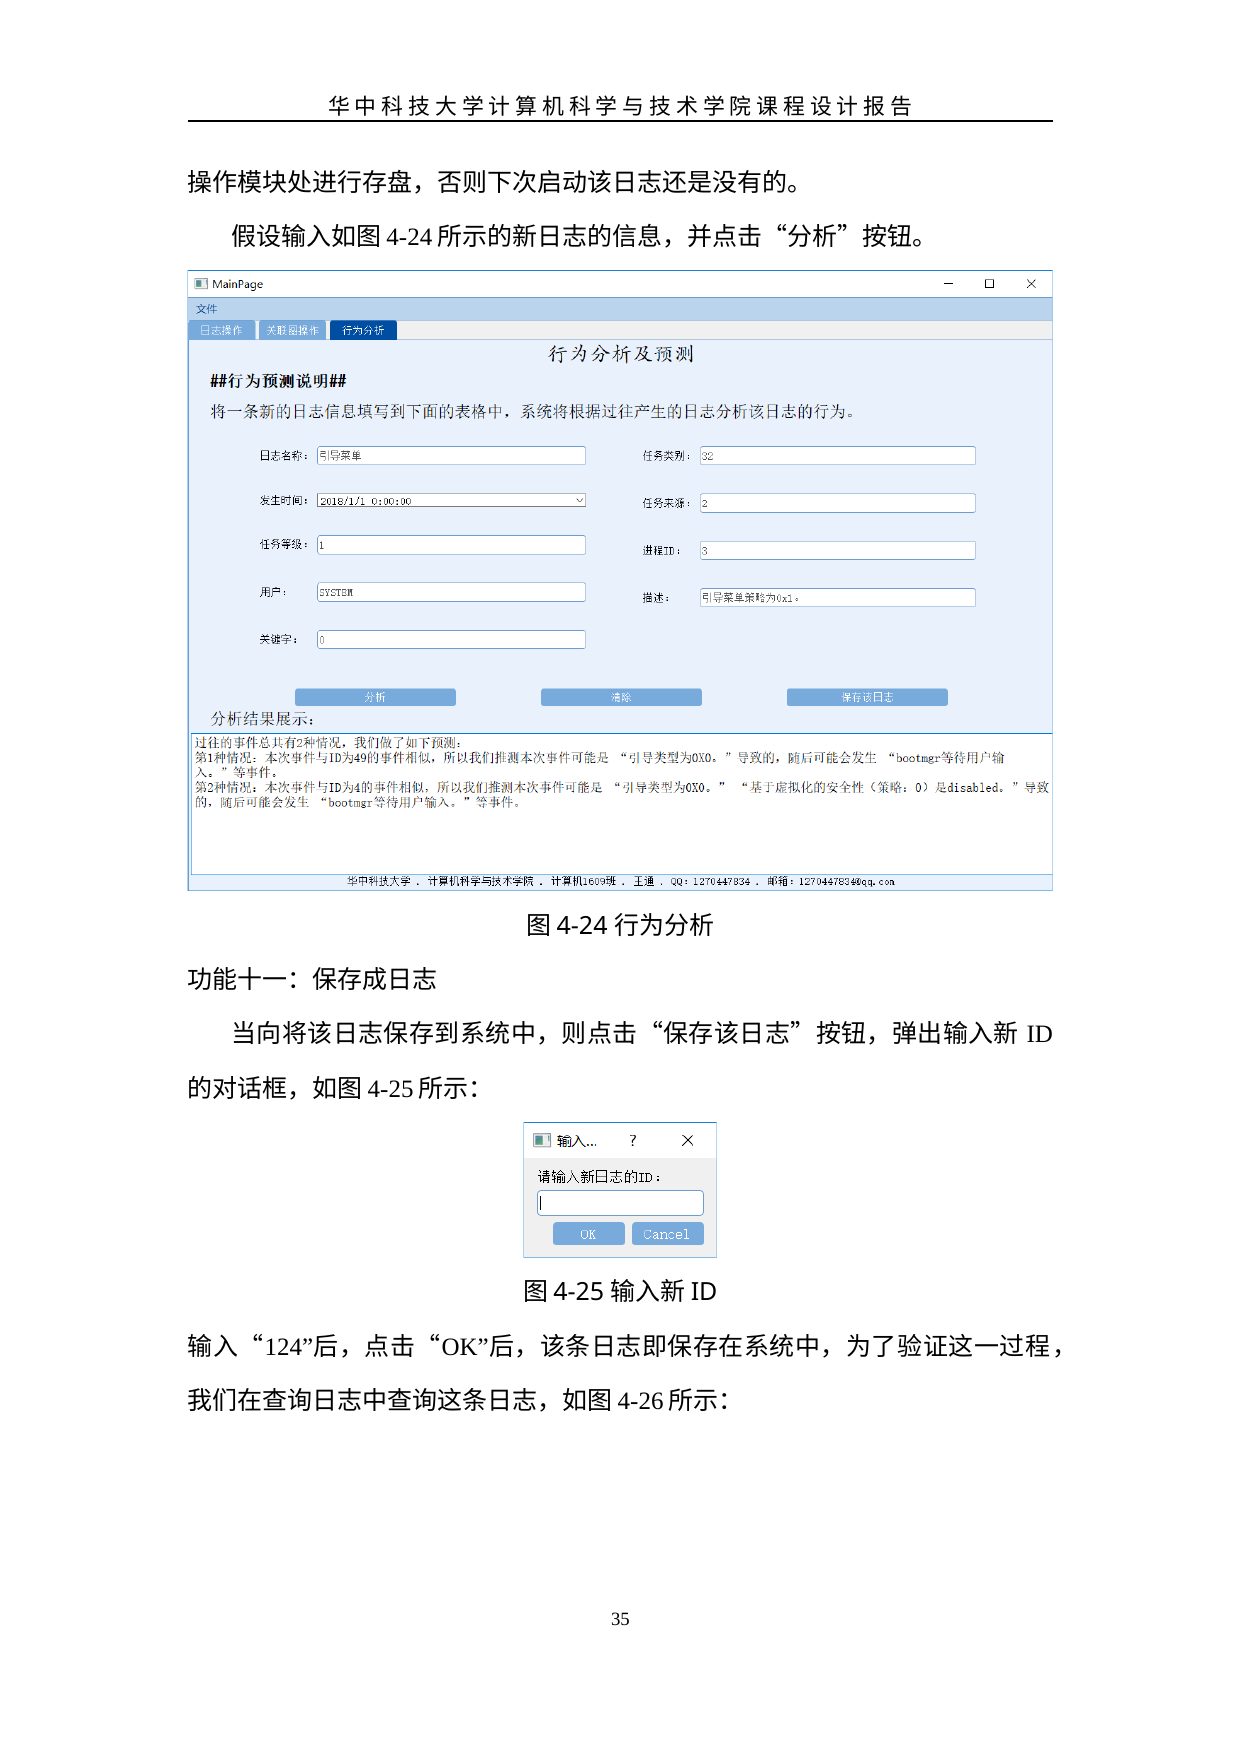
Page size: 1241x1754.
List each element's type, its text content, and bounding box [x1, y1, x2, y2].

picture [523, 1122, 717, 1258]
text 输入“124”后，点击“OK”后，该条日志即保存在系统中，为了验证这一过程，我们在查询日志中查询这条日志，如图4-26所示： [187, 1326, 1053, 1417]
picture [187, 270, 1053, 891]
text 假设输入如图4-24所示的新日志的信息，并点击“分析”按钮。 [187, 216, 1053, 253]
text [187, 162, 1053, 198]
text 功能十一：保存成日志 [187, 959, 1053, 996]
text 当向将该日志保存到系统中，则点击“保存该日志”按钮，弹出输入新ID的对话框，如图4-25所示： [187, 1014, 1053, 1104]
text 图4-25 输入新ID [187, 1272, 1053, 1308]
text 图4-24 行为分析 [187, 905, 1053, 941]
